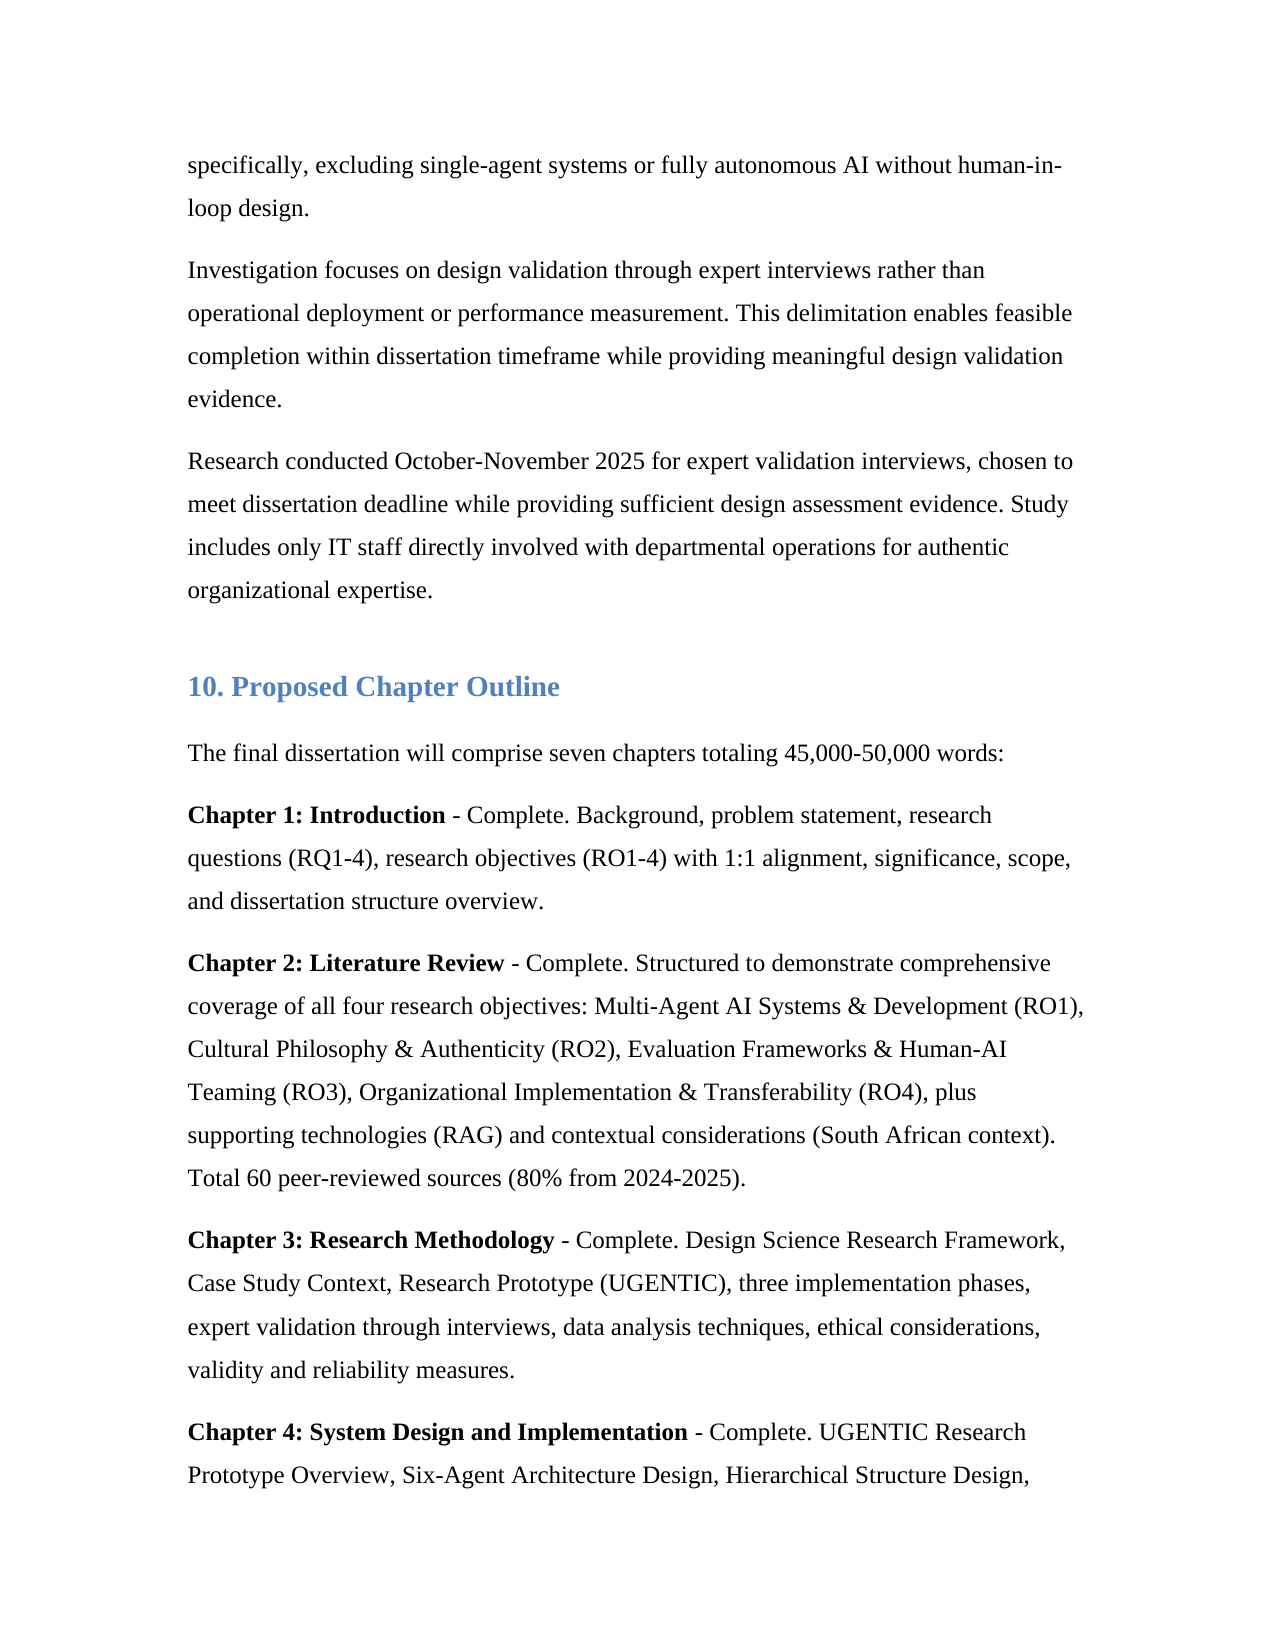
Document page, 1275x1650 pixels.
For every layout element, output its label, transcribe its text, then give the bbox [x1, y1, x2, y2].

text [187, 1417, 1087, 1488]
text Research conducted October-November 2025 for expert validation interviews, chosen to meet dissertation deadline while providing sufficient design assessment evidence. Study includes only IT staff directly involved with departmental operations for authentic organizational expertise. [187, 446, 1087, 604]
text Chapter 1: Introduction - Complete. Background, problem statement, research questions (RQ1-4), research objectives (RO1-4) with 1:1 alignment, significance, scope, and dissertation structure overview. [187, 800, 1087, 915]
text The final dissertation will comprise seven chapters totaling 45,000-50,000 words: [187, 738, 1087, 767]
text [187, 150, 1087, 222]
text Investigation focuses on design validation through expert interviews rather than operational deployment or performance measurement. This delimitation enables feasible completion within dissertation timeframe while providing meaningful design validation evidence. [187, 255, 1087, 413]
subtitle 10. Proposed Chapter Outline [187, 669, 1087, 702]
text Chapter 3: Research Methodology - Complete. Design Science Research Framework, Case Study Context, Research Prototype (UGENTIC), three implementation phases, expert validation through interviews, data analysis techniques, ethical considerations, validity and reliability measures. [187, 1225, 1087, 1383]
text Chapter 2: Literature Review - Complete. Structured to demonstrate comprehensive coverage of all four research objectives: Multi-Agent AI Systems & Development (RO1), Cultural Philosophy & Authenticity (RO2), Evaluation Frameworks & Human-AI Teaming (RO3), Organizational Implementation & Transferability (RO4), plus supporting technologies (RAG) and contextual considerations (South African context). Total 60 peer-reviewed sources (80% from 2024-2025). [187, 948, 1087, 1192]
